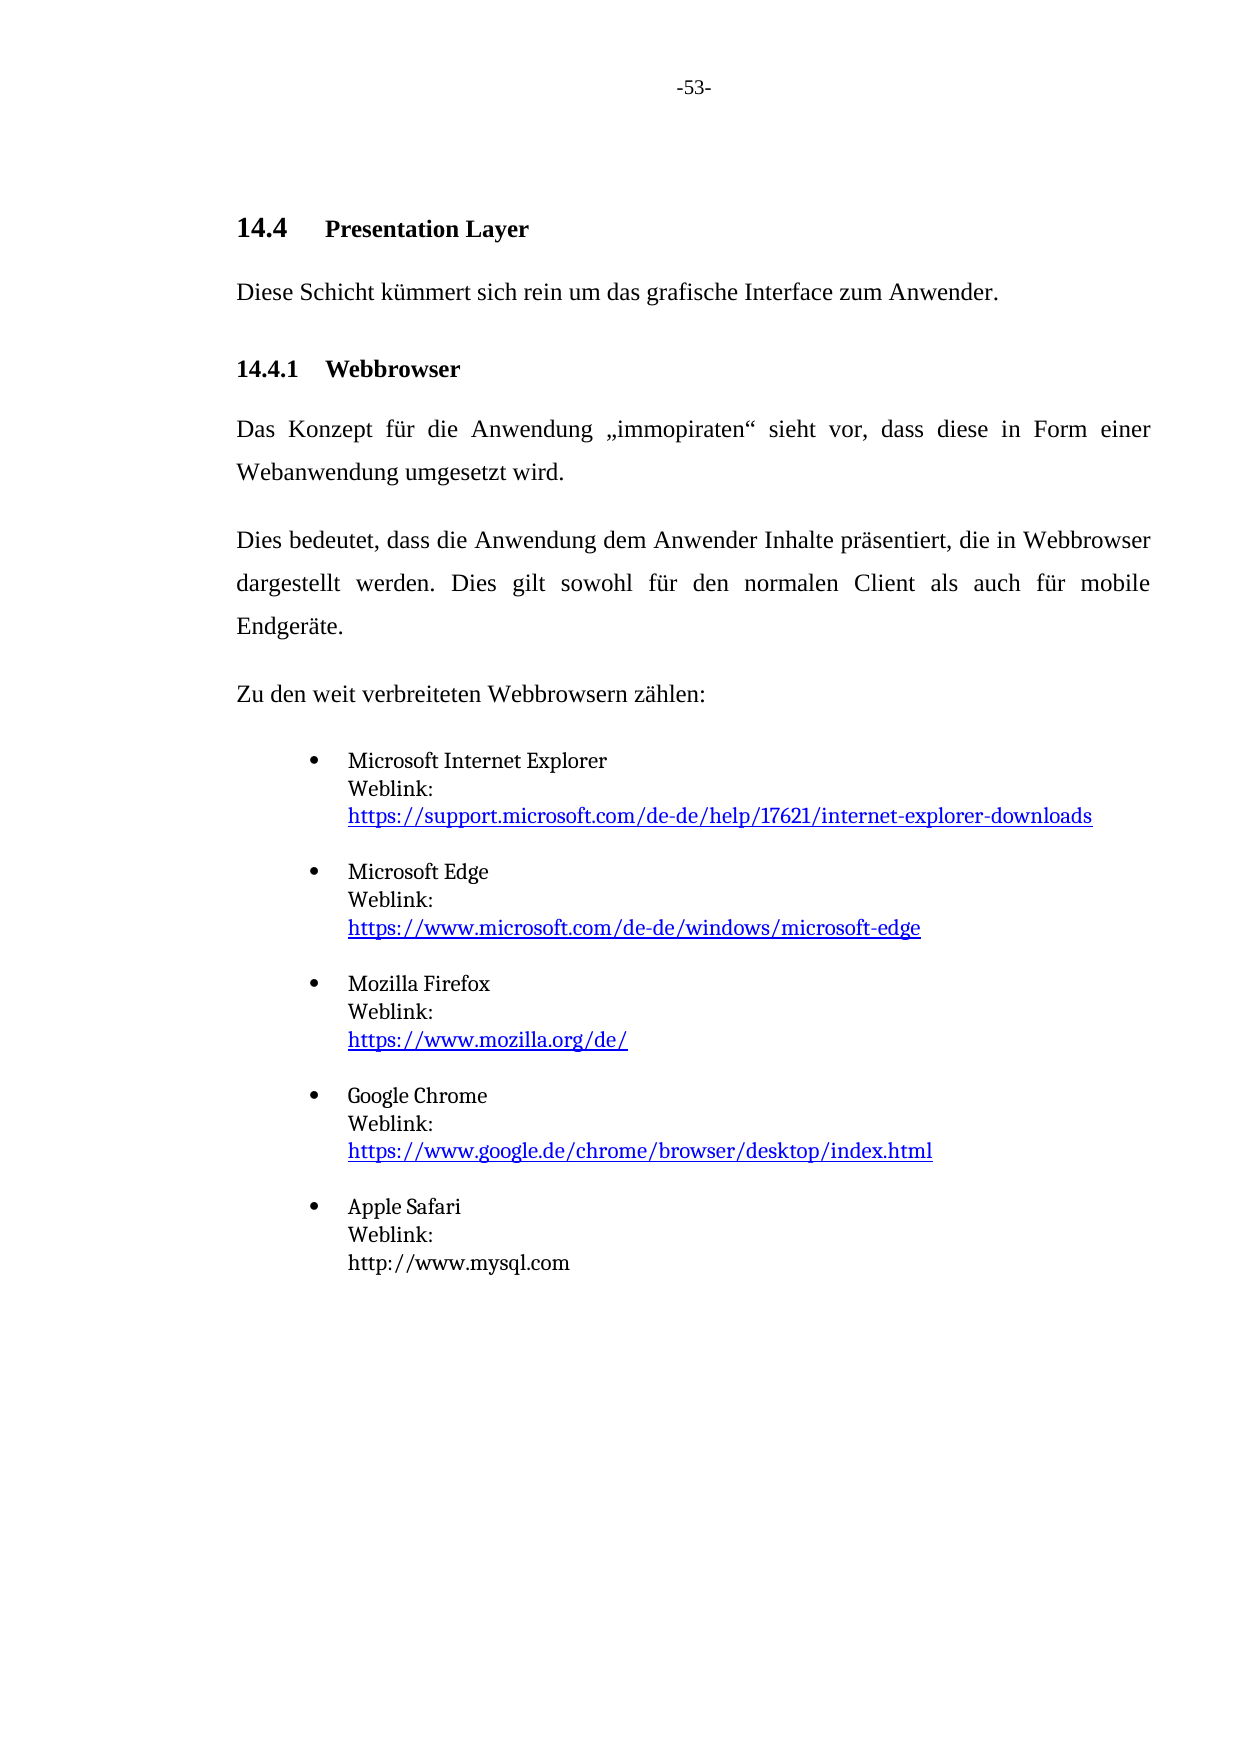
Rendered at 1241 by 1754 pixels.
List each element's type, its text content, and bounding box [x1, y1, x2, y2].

text Das Konzept für die Anwendung „immopiraten“ sieht vor, dass diese in Form einer Webanwendung umgesetzt wird. [236, 414, 1152, 486]
list Apple Safari Weblink: http://www.mysql.com [310, 1194, 1152, 1276]
list Mozilla Firefox Weblink: https://www.mozilla.org/de/ [310, 971, 1152, 1081]
subtitle Webbrowser [236, 354, 1152, 383]
list Google Chrome Weblink: https://www.google.de/chrome/browser/desktop/index.html [310, 1082, 1152, 1193]
list Microsoft Internet Explorer Weblink: https://support.microsoft.com/de-de/help/17621/internet-explorer-downloads [310, 747, 1152, 858]
text Diese Schicht kümmert sich rein um das grafische Interface zum Anwender. [236, 277, 1152, 306]
list Microsoft Edge Weblink: https://www.microsoft.com/de-de/windows/microsoft-edge [310, 859, 1152, 969]
text Zu den weit verbreiteten Webbrowsern zählen: [236, 679, 1152, 708]
text Dies bedeutet, dass die Anwendung dem Anwender Inhalte präsentiert, die in Webbrowser dargestellt werden. Dies gilt sowohl für den normalen Client als auch für mobile Endgeräte. [236, 525, 1152, 640]
subtitle Presentation Layer [236, 211, 1152, 244]
